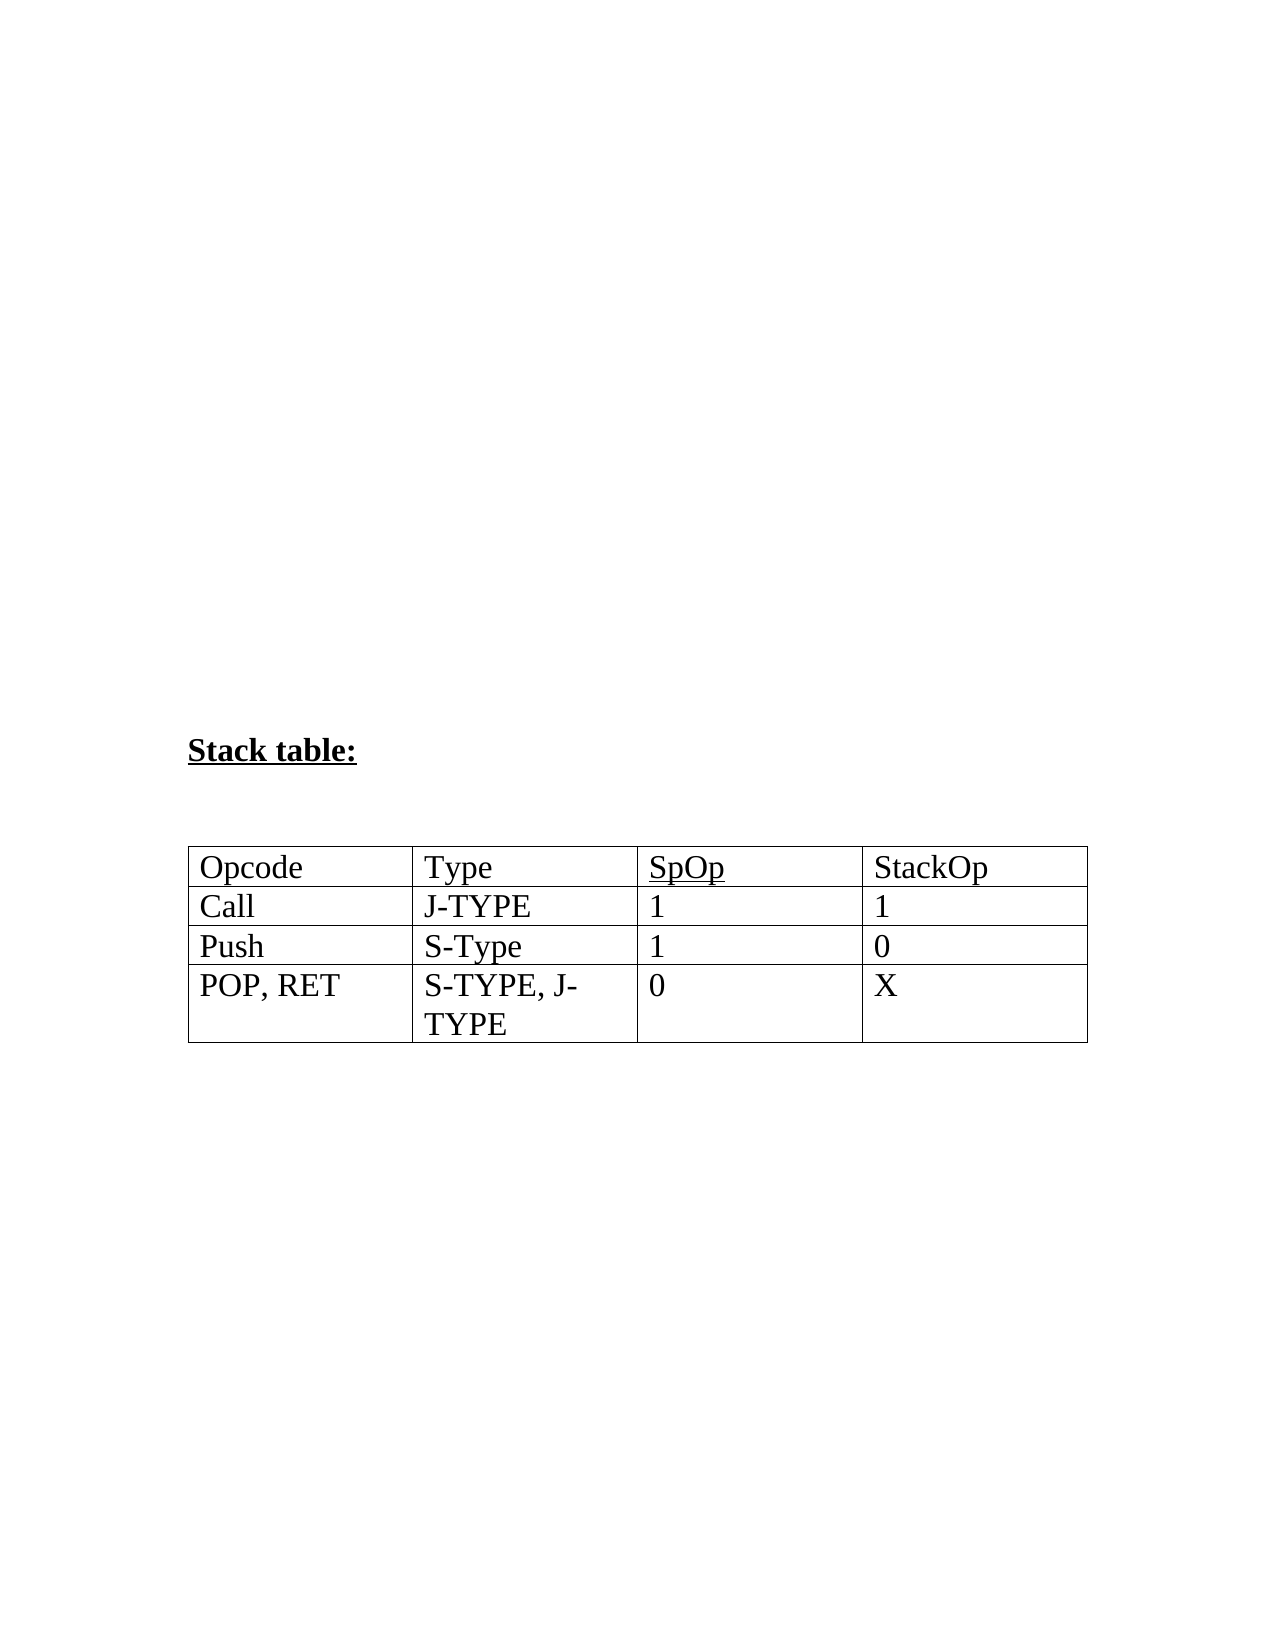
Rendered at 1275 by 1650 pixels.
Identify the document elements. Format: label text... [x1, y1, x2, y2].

table_cell Push [189, 926, 412, 964]
table_cell 0 [638, 965, 862, 1042]
table_cell X [863, 965, 1087, 1042]
table_header Type [413, 847, 637, 886]
table_cell S-TYPE, J-TYPE [413, 965, 637, 1042]
table_header StackOp [863, 847, 1087, 886]
table_header SpOp [638, 847, 862, 886]
table_cell Call [189, 887, 412, 925]
table_cell J-TYPE [413, 887, 637, 925]
table_cell 0 [863, 926, 1087, 964]
table_cell S-Type [413, 926, 637, 964]
table_cell 1 [863, 887, 1087, 925]
table_cell 1 [638, 887, 862, 925]
table_header Opcode [189, 847, 412, 886]
text Stack table: [187, 730, 1087, 768]
table_cell POP, RET [189, 965, 412, 1042]
table_cell 1 [638, 926, 862, 964]
